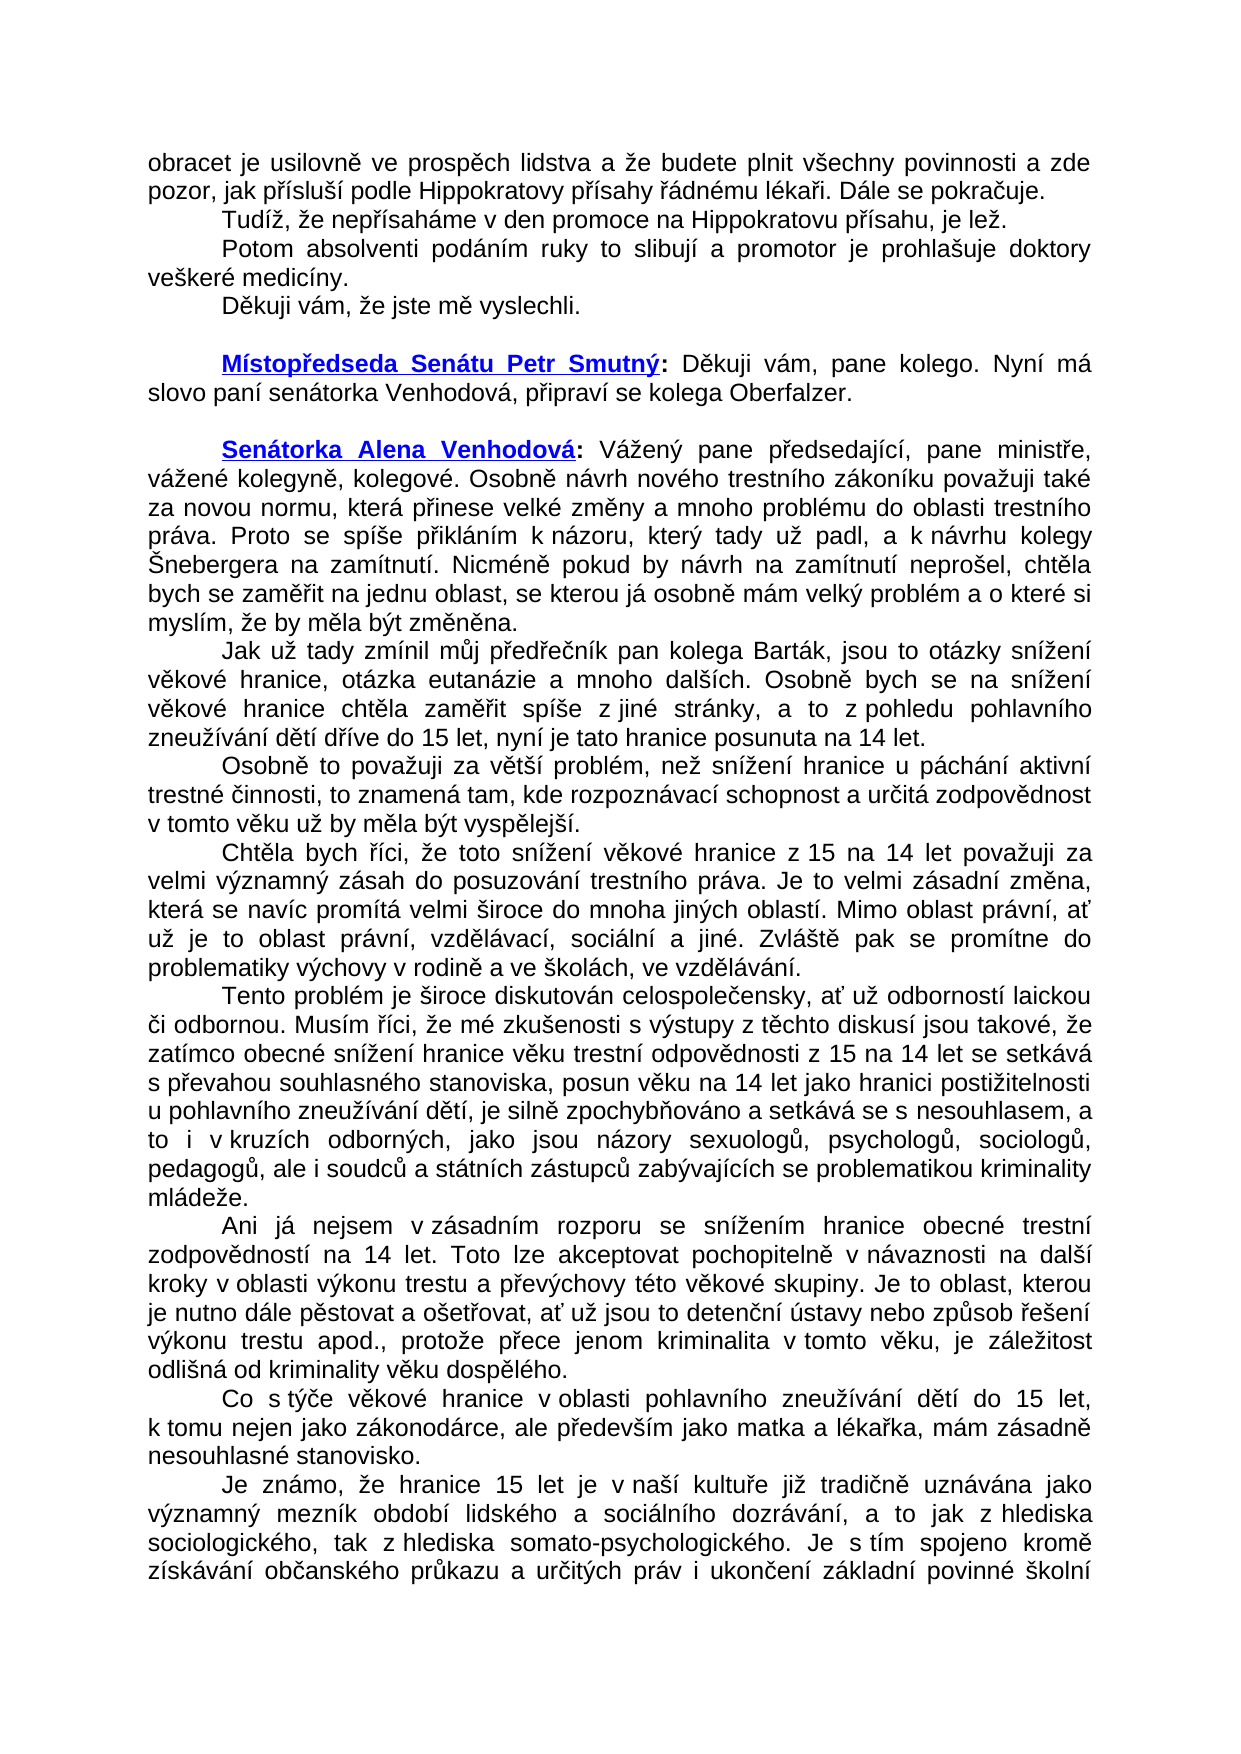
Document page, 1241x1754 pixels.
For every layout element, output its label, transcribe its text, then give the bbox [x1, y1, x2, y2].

text Místopředseda Senátu Petr Smutný: Děkuji vám, pane kolego. Nyní má slovo paní senátorka Venhodová, připraví se kolega Oberfalzer. [148, 349, 1093, 406]
text Jak už tady zmínil můj předřečník pan kolega Barták, jsou to otázky snížení věkové hranice, otázka eutanázie a mnoho dalších. Osobně bych se na snížení věkové hranice chtěla zaměřit spíše z jiné stránky, a to z pohledu pohlavního zneužívání dětí dříve do 15 let, nyní je tato hranice posunuta na 14 let. [148, 636, 1093, 751]
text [148, 1470, 1093, 1585]
text Osobně to považuji za větší problém, než snížení hranice u páchání aktivní trestné činnosti, to znamená tam, kde rozpoznávací schopnost a určitá zodpovědnost v tomto věku už by měla být vyspělejší. [148, 751, 1093, 838]
text Chtěla bych říci, že toto snížení věkové hranice z 15 na 14 let považuji za velmi významný zásah do posuzování trestního práva. Je to velmi zásadní změna, která se navíc promítá velmi široce do mnoha jiných oblastí. Mimo oblast právní, ať už je to oblast právní, vzdělávací, sociální a jiné. Zvláště pak se promítne do problematiky výchovy v rodině a ve školách, ve vzdělávání. [148, 838, 1093, 981]
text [148, 148, 1093, 205]
text Děkuji vám, že jste mě vyslechli. [148, 291, 1093, 320]
text Potom absolventi podáním ruky to slibují a promotor je prohlašuje doktory veškeré medicíny. [148, 234, 1093, 291]
text Ani já nejsem v zásadním rozporu se snížením hranice obecné trestní zodpovědností na 14 let. Toto lze akceptovat pochopitelně v návaznosti na další kroky v oblasti výkonu trestu a převýchovy této věkové skupiny. Je to oblast, kterou je nutno dále pěstovat a ošetřovat, ať už jsou to detenční ústavy nebo způsob řešení výkonu trestu apod., protože přece jenom kriminalita v tomto věku, je záležitost odlišná od kriminality věku dospělého. [148, 1211, 1093, 1384]
text Tudíž, že nepřísaháme v den promoce na Hippokratovu přísahu, je lež. [148, 205, 1093, 234]
text Co s týče věkové hranice v oblasti pohlavního zneužívání dětí do 15 let, k tomu nejen jako zákonodárce, ale především jako matka a lékařka, mám zásadně nesouhlasné stanovisko. [148, 1384, 1093, 1470]
text Senátorka Alena Venhodová: Vážený pane předsedající, pane ministře, vážené kolegyně, kolegové. Osobně návrh nového trestního zákoníku považuji také za novou normu, která přinese velké změny a mnoho problému do oblasti trestního práva. Proto se spíše přikláním k názoru, který tady už padl, a k návrhu kolegy Šnebergera na zamítnutí. Nicméně pokud by návrh na zamítnutí neprošel, chtěla bych se zaměřit na jednu oblast, se kterou já osobně mám velký problém a o které si myslím, že by měla být změněna. [148, 435, 1093, 636]
text Tento problém je široce diskutován celospolečensky, ať už odborností laickou či odbornou. Musím říci, že mé zkušenosti s výstupy z těchto diskusí jsou takové, že zatímco obecné snížení hranice věku trestní odpovědnosti z 15 na 14 let se setkává s převahou souhlasného stanoviska, posun věku na 14 let jako hranici postižitelnosti u pohlavního zneužívání dětí, je silně zpochybňováno a setkává se s nesouhlasem, a to i v kruzích odborných, jako jsou názory sexuologů, psychologů, sociologů, pedagogů, ale i soudců a státních zástupců zabývajících se problematikou kriminality mládeže. [148, 981, 1093, 1211]
